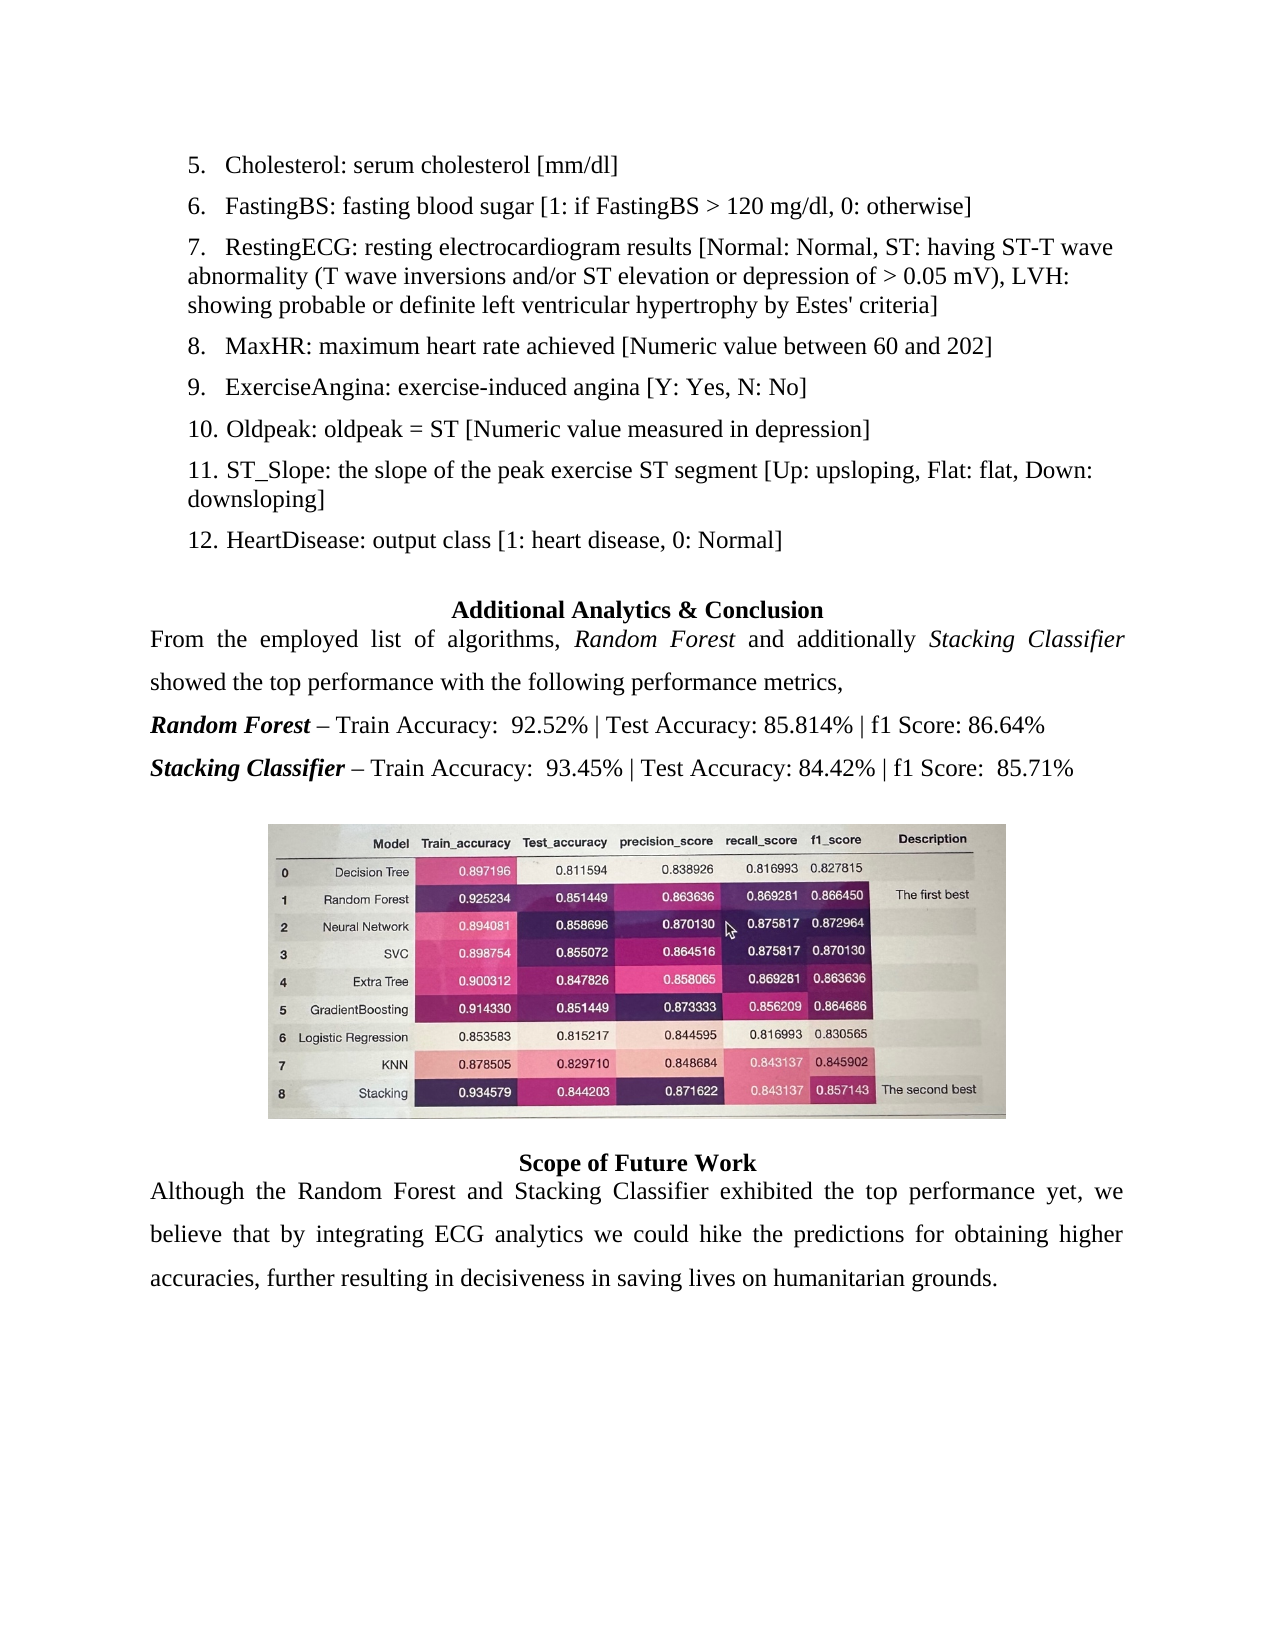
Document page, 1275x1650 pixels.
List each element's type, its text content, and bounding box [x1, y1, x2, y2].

text Stacking Classifier – Train Accuracy: 93.45% | Test Accuracy: 84.42% | f1 Score: 85.71% [150, 753, 1125, 782]
text 12. HeartDisease: output class [1: heart disease, 0: Normal] [187, 525, 1125, 554]
text 7. RestingECG: resting electrocardiogram results [Normal: Normal, ST: having ST-T wave abnormality (T wave inversions and/or ST elevation or depression of > 0.05 mV), LVH: showing probable or definite left ventricular hypertrophy by Estes' criteria] [187, 232, 1125, 319]
text 9. ExerciseAngina: exercise-induced angina [Y: Yes, N: No] [187, 372, 1125, 401]
text From the employed list of algorithms, Random Forest and additionally Stacking Classifier showed the top performance with the following performance metrics, [150, 624, 1125, 696]
text 8. MaxHR: maximum heart rate achieved [Numeric value between 60 and 202] [187, 331, 1125, 360]
text Although the Random Forest and Stacking Classifier exhibited the top performance yet, we believe that by integrating ECG analytics we could hike the predictions for obtaining higher accuracies, further resulting in decisiveness in saving lives on humanitarian grounds. [150, 1176, 1125, 1291]
text 5. Cholesterol: serum cholesterol [mm/dl] [187, 150, 1125, 179]
text Scope of Future Work [150, 1148, 1125, 1176]
text Additional Analytics & Conclusion [150, 595, 1125, 624]
text 11. ST_Slope: the slope of the peak exercise ST segment [Up: upsloping, Flat: flat, Down: downsloping] [187, 455, 1125, 512]
text Random Forest – Train Accuracy: 92.52% | Test Accuracy: 85.814% | f1 Score: 86.64% [150, 710, 1125, 739]
picture [268, 824, 1006, 1119]
text 10. Oldpeak: oldpeak = ST [Numeric value measured in depression] [187, 414, 1125, 442]
text 6. FastingBS: fasting blood sugar [1: if FastingBS > 120 mg/dl, 0: otherwise] [187, 191, 1125, 220]
